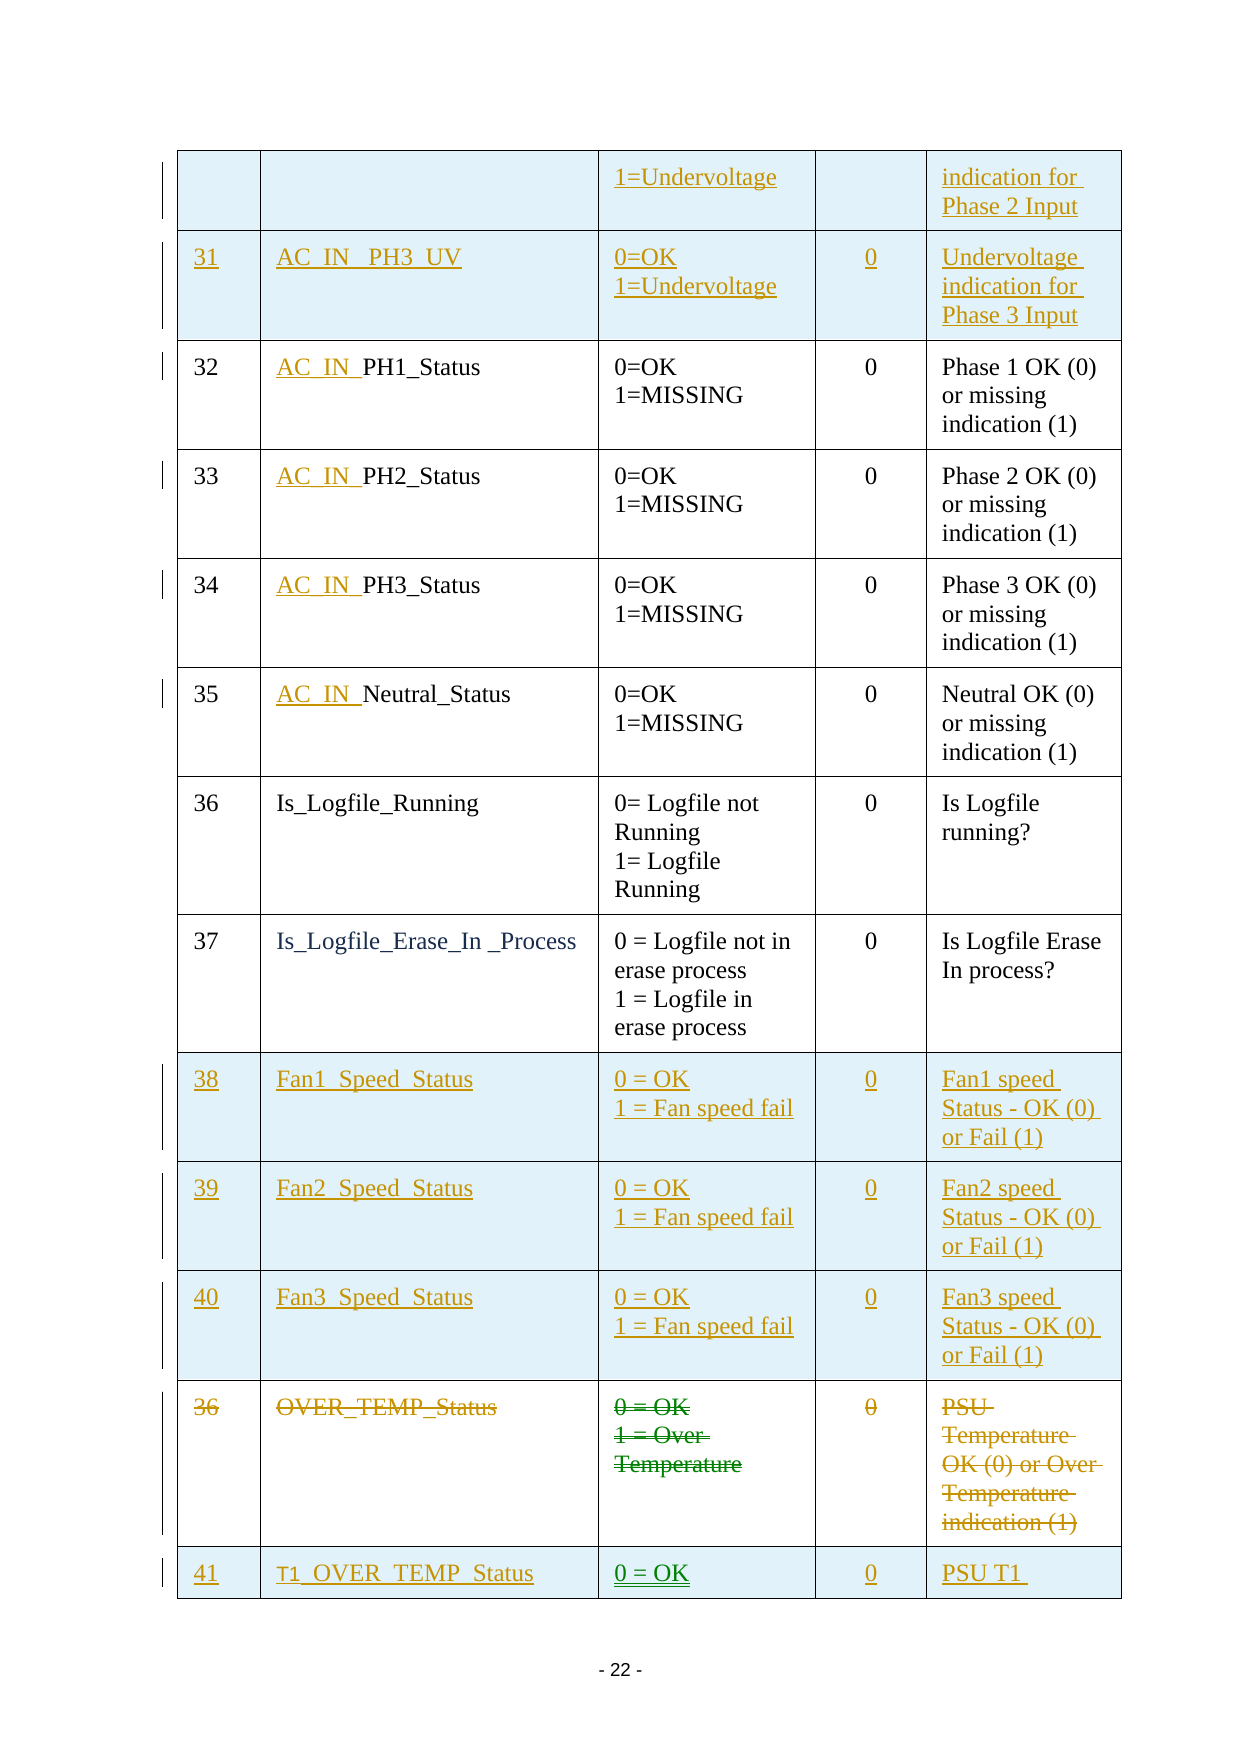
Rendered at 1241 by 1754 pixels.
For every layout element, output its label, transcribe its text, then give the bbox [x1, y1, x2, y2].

table_cell 34 [178, 559, 260, 667]
table_cell 0 [816, 450, 926, 558]
table_cell [927, 1381, 1121, 1546]
table_cell 0 [816, 915, 926, 1052]
table_cell 0 [816, 341, 926, 449]
table_cell Neutral OK (0) or missing indication (1) [927, 668, 1121, 776]
table_cell 0=OK 1=MISSING [599, 341, 815, 449]
table_cell 0 = Logfile not in erase process 1 = Logfile in erase process [599, 915, 815, 1052]
table_cell [261, 1381, 598, 1546]
table_cell 0=OK 1=MISSING [599, 668, 815, 776]
table_cell 0=OK 1=MISSING [599, 450, 815, 558]
table_cell 33 [178, 450, 260, 558]
table_cell 35 [178, 668, 260, 776]
table_cell Phase 3 OK (0) or missing indication (1) [927, 559, 1121, 667]
table_cell [178, 1381, 260, 1546]
table_cell Is_Logfile_Running [261, 777, 598, 914]
table_cell Neutral_Status [261, 668, 598, 776]
table_cell 37 [178, 915, 260, 1052]
table_cell 36 [178, 777, 260, 914]
table_cell 0 [816, 559, 926, 667]
table_cell 32 [178, 341, 260, 449]
table_cell 0 [816, 668, 926, 776]
table_cell 0= Logfile not Running 1= Logfile Running [599, 777, 815, 914]
table_cell Phase 1 OK (0) or missing indication (1) [927, 341, 1121, 449]
table_cell Is Logfile Erase In process? [927, 915, 1121, 1052]
table_cell 0 [816, 777, 926, 914]
table_cell PH3_Status [261, 559, 598, 667]
table_cell 0=OK 1=MISSING [599, 559, 815, 667]
table_cell PH1_Status [261, 341, 598, 449]
table_cell [599, 1381, 815, 1546]
table_cell PH2_Status [261, 450, 598, 558]
table_cell Phase 2 OK (0) or missing indication (1) [927, 450, 1121, 558]
table_cell [816, 1381, 926, 1546]
table_cell Is_Logfile_Erase_In _Process [261, 915, 598, 1052]
table_cell Is Logfile running? [927, 777, 1121, 914]
